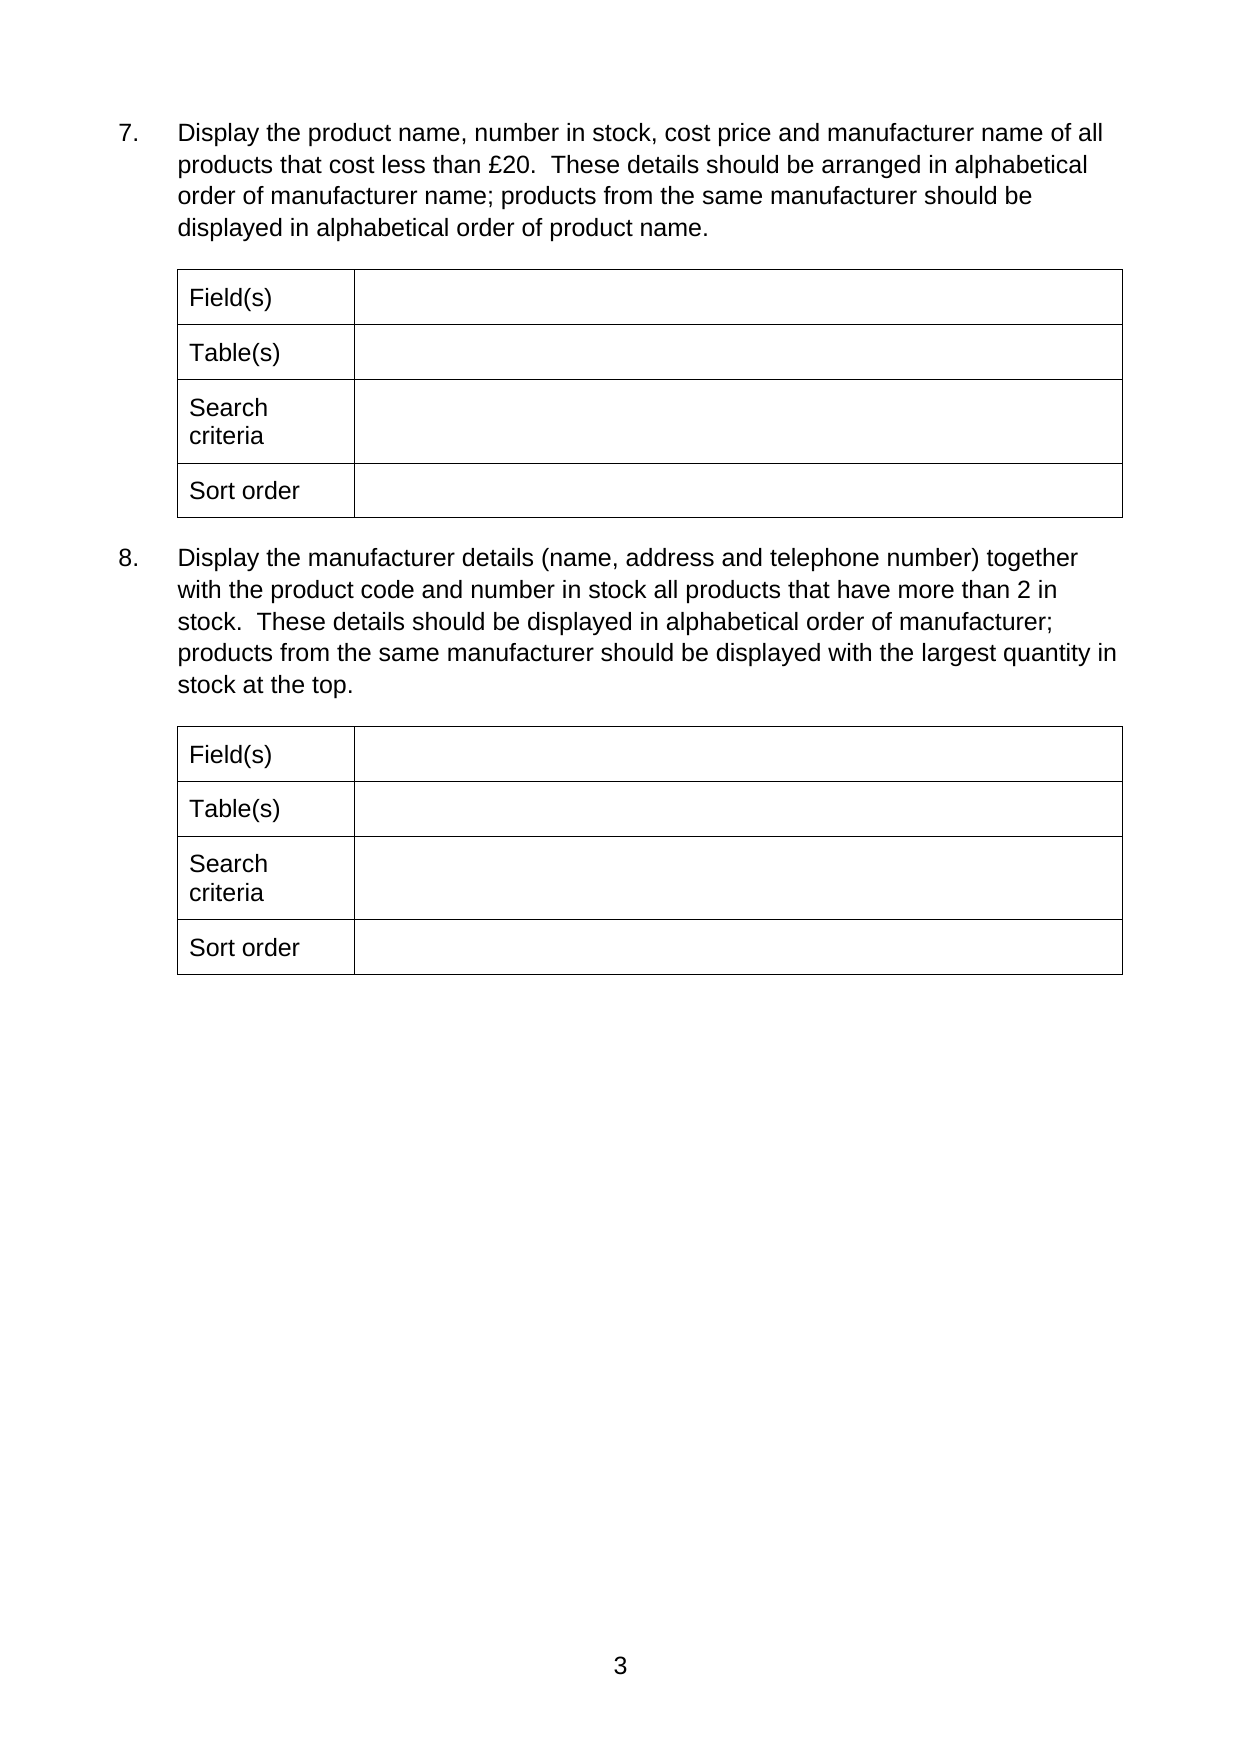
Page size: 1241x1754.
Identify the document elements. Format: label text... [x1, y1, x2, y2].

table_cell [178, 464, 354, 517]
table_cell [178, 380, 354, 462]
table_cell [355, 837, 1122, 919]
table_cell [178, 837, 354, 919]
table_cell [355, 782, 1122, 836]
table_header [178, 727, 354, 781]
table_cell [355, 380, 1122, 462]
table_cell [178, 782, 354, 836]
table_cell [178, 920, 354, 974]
list Display the manufacturer details (name, address and telephone number) together with the product code and number in stock all products that have more than 2 in stock. These details should be displayed in alphabetical order of manufacturer; products from the same manufacturer should be displayed with the largest quantity in stock at the top. [118, 543, 1122, 698]
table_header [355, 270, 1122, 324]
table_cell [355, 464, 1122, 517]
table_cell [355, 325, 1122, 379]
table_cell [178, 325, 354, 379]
list Display the product name, number in stock, cost price and manufacturer name of all products that cost less than £20. These details should be arranged in alphabetical order of manufacturer name; products from the same manufacturer should be displayed in alphabetical order of product name. [118, 118, 1122, 242]
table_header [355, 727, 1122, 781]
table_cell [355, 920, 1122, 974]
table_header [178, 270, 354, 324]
